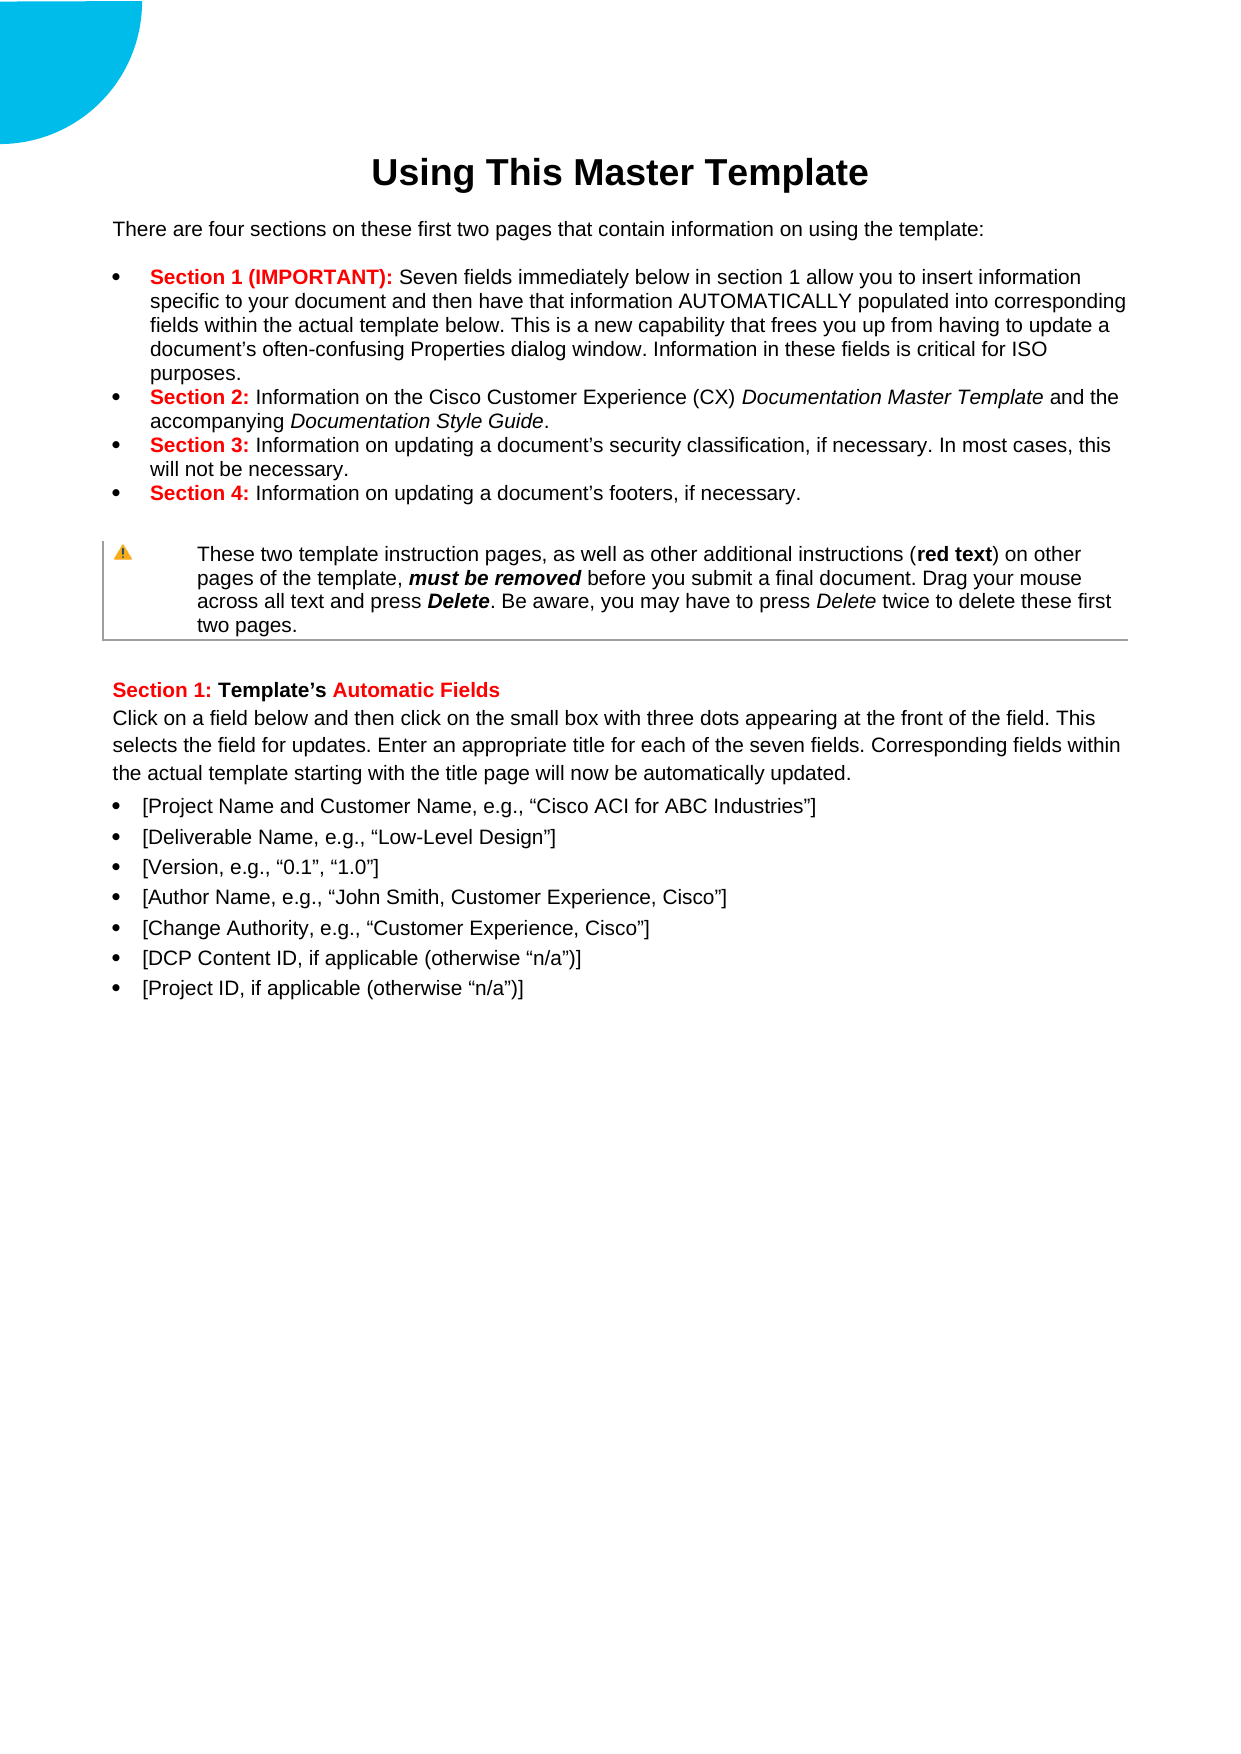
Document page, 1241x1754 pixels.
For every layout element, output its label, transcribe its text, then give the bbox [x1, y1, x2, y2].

text Click on a field below and then click on the small box with three dots appearing at the front of the field. This selects the field for updates. Enter an appropriate title for each of the seven fields. Corresponding fields within the actual template starting with the title page will now be automatically updated. [112, 705, 1128, 784]
text Section 1: Template’s Automatic Fields [112, 678, 1128, 702]
list Section 1 (IMPORTANT): Seven fields immediately below in section 1 allow you to insert information specific to your document and then have that information AUTOMATICALLY populated into corresponding fields within the actual template below. This is a new capability that frees you up from having to update a document’s often-confusing Properties dialog window. Information in these fields is critical for ISO purposes. [112, 265, 1128, 385]
list Section 3: Information on updating a document’s security classification, if necessary. In most cases, this will not be necessary. [112, 433, 1128, 481]
text Using This Master Template [112, 150, 1128, 193]
picture [113, 544, 133, 561]
text These two template instruction pages, as well as other additional instructions (red text) on other pages of the template, must be removed before you submit a final document. Drag your mouse across all text and press Delete. Be aware, you may have to press Delete twice to delete these first two pages. [104, 541, 1128, 639]
list Section 2: Information on the Cisco Customer Experience (CX) Documentation Master Template and the accompanying Documentation Style Guide. [112, 385, 1128, 433]
text There are four sections on these first two pages that contain information on using the template: [112, 217, 1128, 265]
list Section 4: Information on updating a document’s footers, if necessary. [112, 481, 1128, 529]
